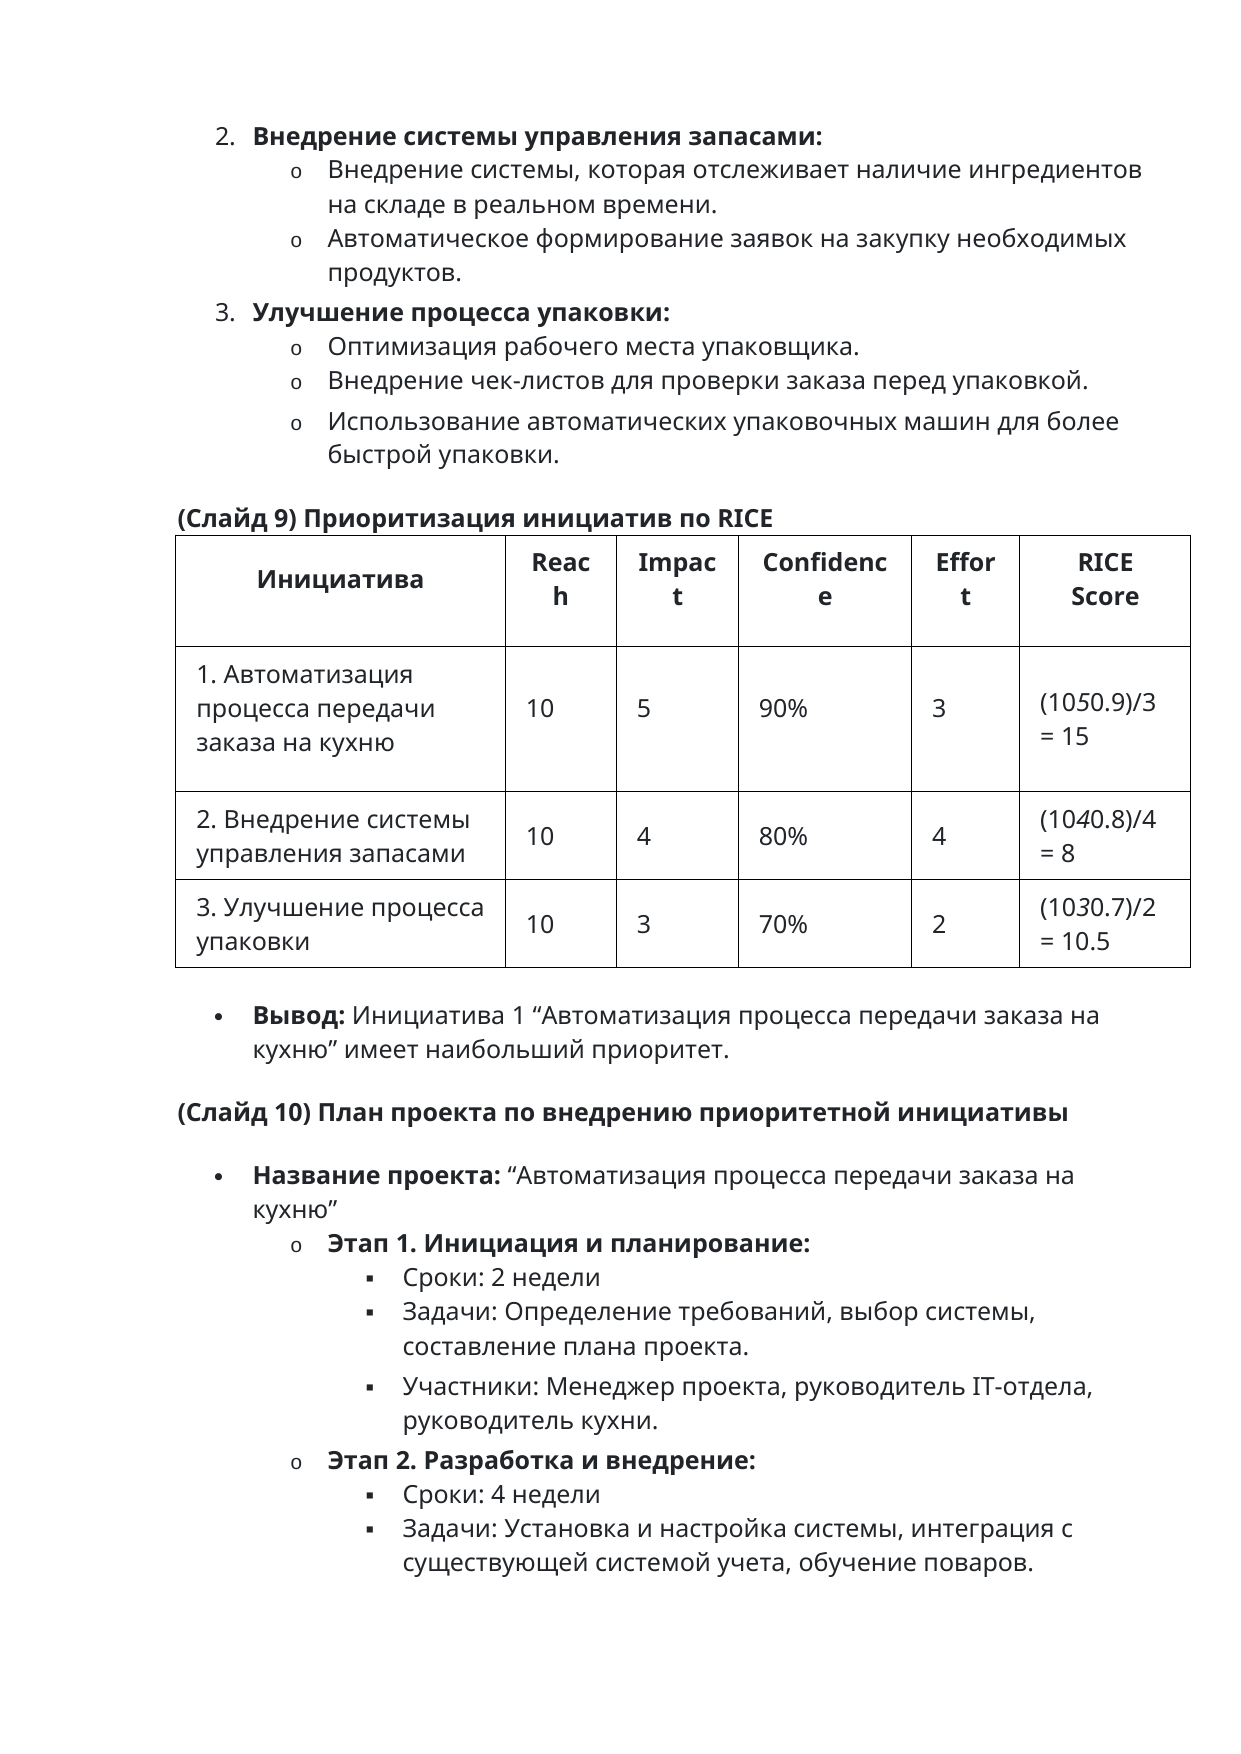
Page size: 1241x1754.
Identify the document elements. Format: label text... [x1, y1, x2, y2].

table_cell 4 [617, 792, 738, 879]
table_cell 80% [739, 792, 911, 879]
table_cell (1040.8)/4 = 8 [1020, 792, 1190, 879]
table_cell 70% [739, 880, 911, 967]
list Оптимизация рабочего места упаковщика. [290, 329, 1152, 363]
list Внедрение чек-листов для проверки заказа перед упаковкой. [290, 363, 1152, 397]
list Внедрение системы управления запасами: [215, 118, 1152, 152]
table_cell 10 [506, 792, 616, 879]
table_header Reach [506, 536, 616, 646]
text (Слайд 9) Приоритизация инициатив по RICE [177, 500, 1152, 534]
list Улучшение процесса упаковки: [215, 295, 1152, 329]
list Вывод: Инициатива 1 “Автоматизация процесса передачи заказа на кухню” имеет наибольший приоритет. [215, 997, 1152, 1065]
table_cell (1030.7)/2 = 10.5 [1020, 880, 1190, 967]
table_cell 2. Внедрение системы управления запасами [176, 792, 505, 879]
table_header RICE Score [1020, 536, 1190, 646]
table_cell 10 [506, 647, 616, 791]
table_cell 5 [617, 647, 738, 791]
table_cell 2 [912, 880, 1019, 967]
table_header Impact [617, 536, 738, 646]
list Сроки: 4 недели [365, 1477, 1152, 1511]
table_cell 4 [912, 792, 1019, 879]
list Задачи: Определение требований, выбор системы, составление плана проекта. [365, 1294, 1152, 1362]
list Название проекта: “Автоматизация процесса передачи заказа на кухню” [215, 1158, 1152, 1226]
table_cell (1050.9)/3 = 15 [1020, 647, 1190, 791]
list Этап 1. Инициация и планирование: [290, 1226, 1152, 1260]
table_header Инициатива [176, 536, 505, 646]
table_cell 90% [739, 647, 911, 791]
list Автоматическое формирование заявок на закупку необходимых продуктов. [290, 220, 1152, 288]
text (Слайд 10) План проекта по внедрению приоритетной инициативы [177, 1094, 1152, 1129]
list Участники: Менеджер проекта, руководитель IT-отдела, руководитель кухни. [365, 1368, 1152, 1437]
table_header Effort [912, 536, 1019, 646]
table_cell 10 [506, 880, 616, 967]
list Задачи: Установка и настройка системы, интеграция с существующей системой учета, обучение поваров. [365, 1511, 1152, 1579]
table_cell 1. Автоматизация процесса передачи заказа на кухню [176, 647, 505, 791]
list Этап 2. Разработка и внедрение: [290, 1443, 1152, 1477]
list Использование автоматических упаковочных машин для более быстрой упаковки. [290, 403, 1152, 471]
table_cell 3. Улучшение процесса упаковки [176, 880, 505, 967]
list Внедрение системы, которая отслеживает наличие ингредиентов на складе в реальном времени. [290, 152, 1152, 220]
table_cell 3 [617, 880, 738, 967]
table_cell 3 [912, 647, 1019, 791]
table_header Confidence [739, 536, 911, 646]
list Сроки: 2 недели [365, 1260, 1152, 1294]
